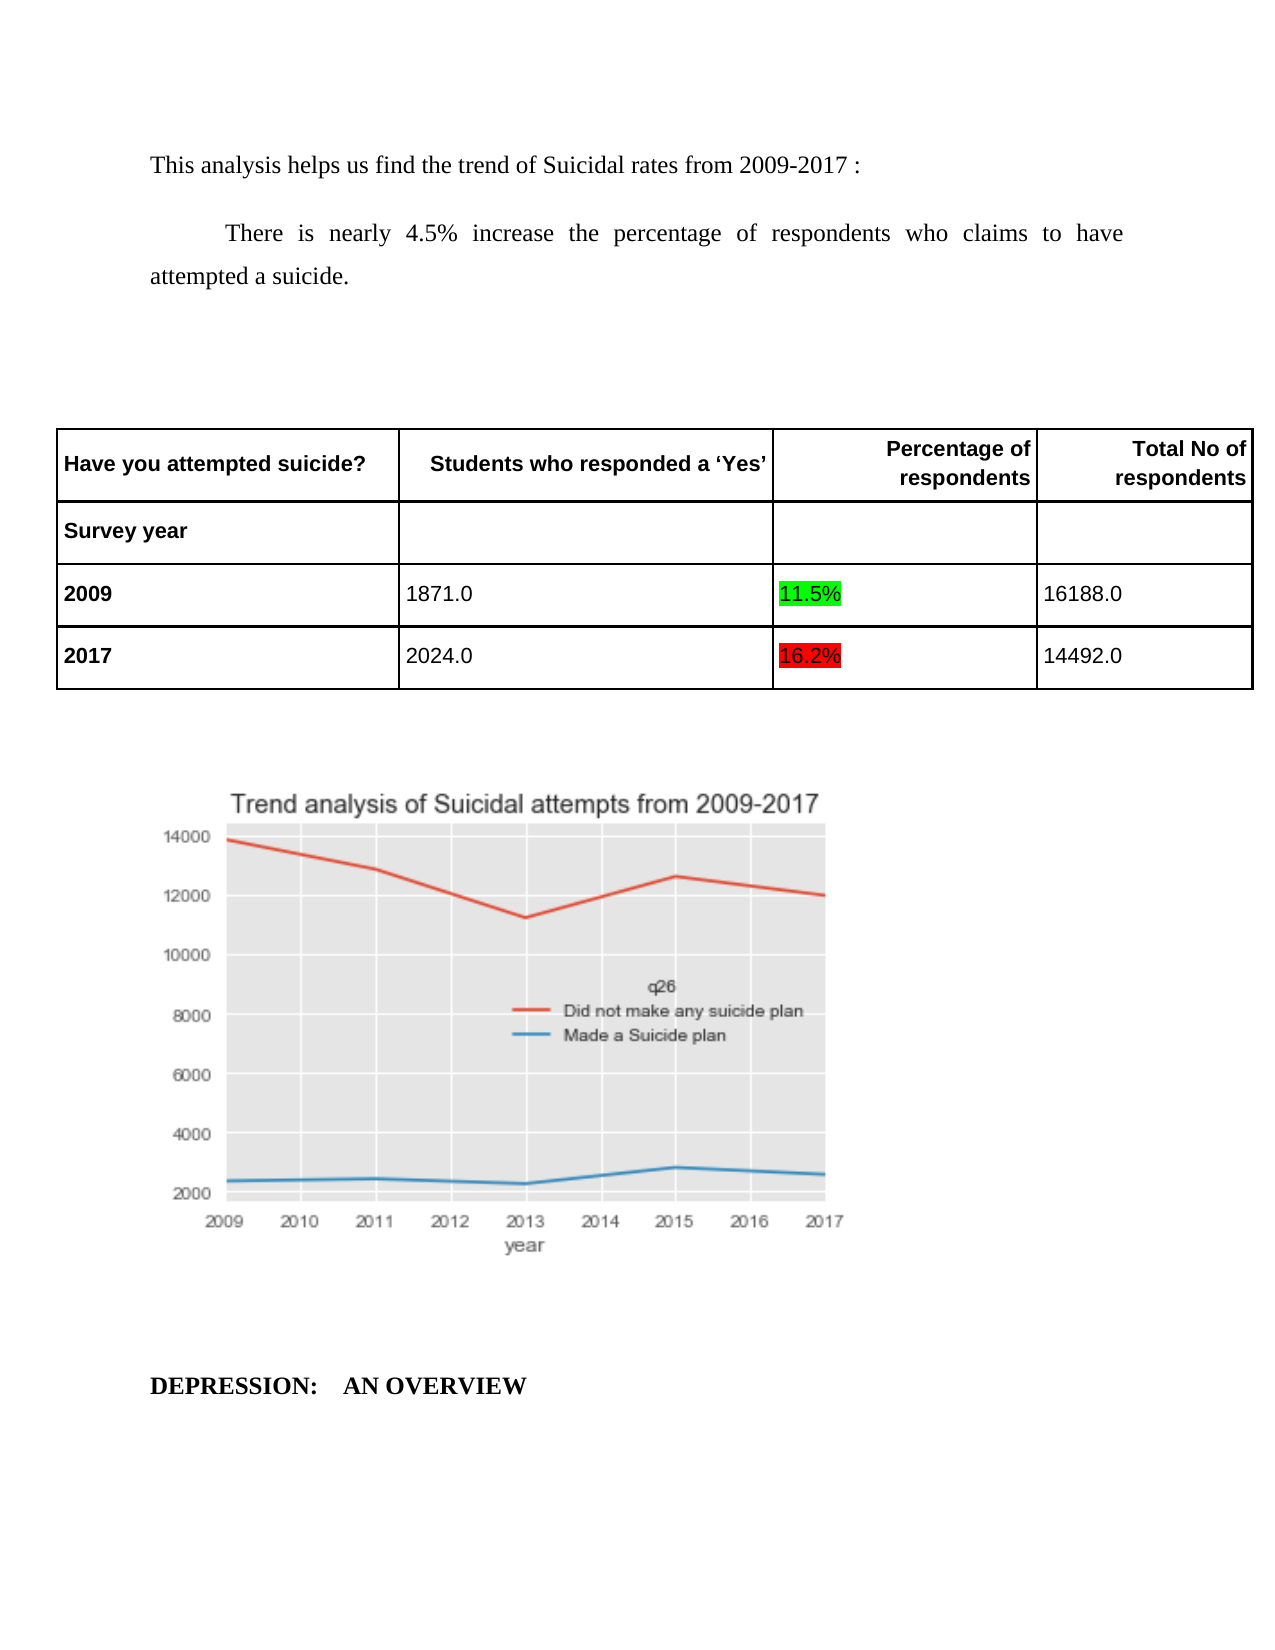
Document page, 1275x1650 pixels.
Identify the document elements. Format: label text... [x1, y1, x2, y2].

table_header Students who responded a ‘Yes’ [400, 430, 772, 500]
table_header Percentage of respondents [774, 430, 1036, 500]
table_cell 2009 [58, 565, 398, 625]
table_cell 11.5% [774, 565, 1036, 625]
table_cell 2024.0 [400, 628, 772, 688]
text There is nearly 4.5% increase the percentage of respondents who claims to have attempted a suicide. [150, 218, 1125, 290]
table_cell 16188.0 [1038, 565, 1251, 625]
table_cell [400, 503, 772, 563]
table_cell Survey year [58, 503, 398, 563]
table_cell 14492.0 [1038, 628, 1251, 688]
table_cell 1871.0 [400, 565, 772, 625]
table_cell 2017 [58, 628, 398, 688]
table_cell [1038, 503, 1251, 563]
table_cell [774, 503, 1036, 563]
picture [150, 783, 858, 1266]
table_header Have you attempted suicide? [58, 430, 398, 500]
table_cell 16.2% [774, 628, 1036, 688]
text This analysis helps us find the trend of Suicidal rates from 2009-2017 : [150, 150, 1125, 179]
table_header Total No of respondents [1038, 430, 1251, 500]
text DEPRESSION: AN OVERVIEW [150, 1371, 1125, 1400]
